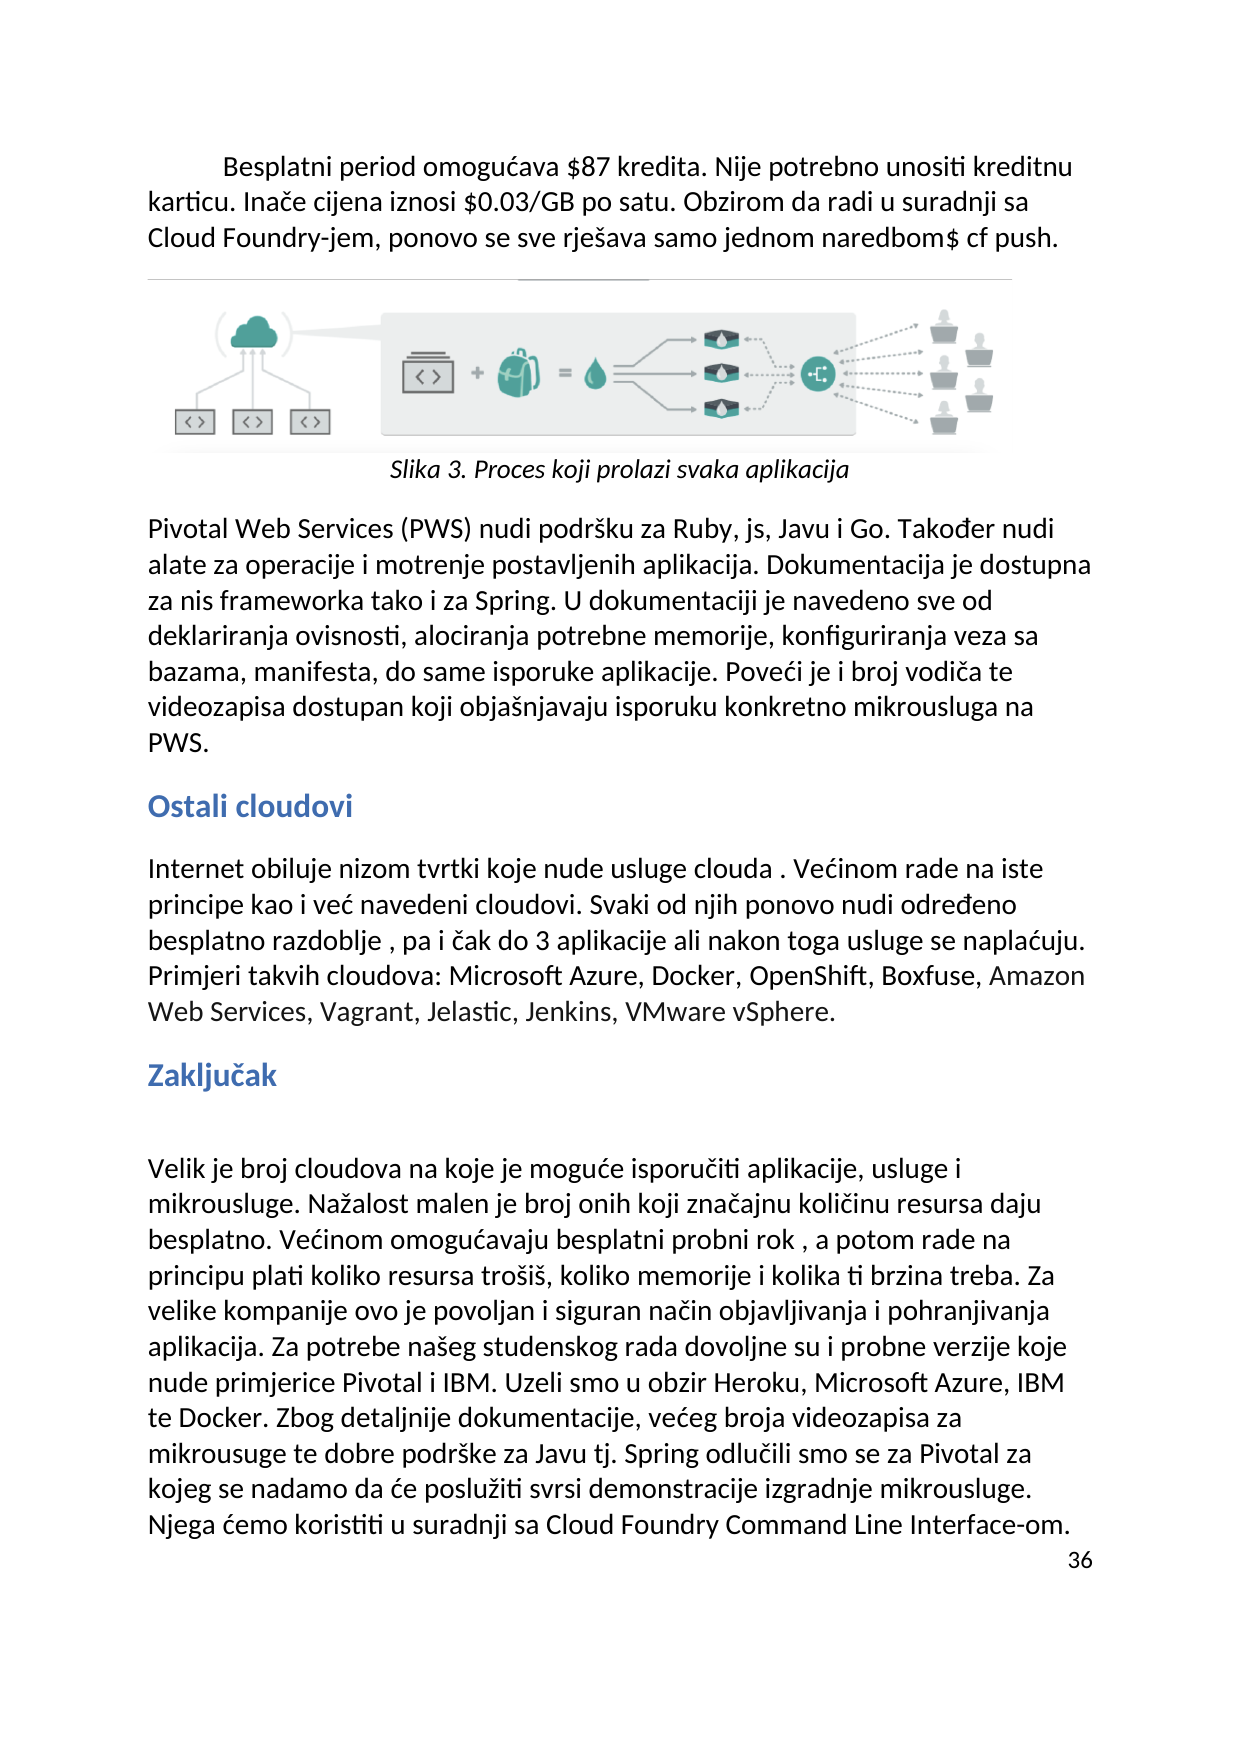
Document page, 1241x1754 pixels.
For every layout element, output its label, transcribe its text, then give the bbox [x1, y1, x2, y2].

text Ostali cloudovi [148, 785, 1093, 826]
text Pivotal Web Services (PWS) nudi podršku za Ruby, js, Javu i Go. Također nudi alate za operacije i motrenje postavljenih aplikacija. Dokumentacija je dostupna za nis frameworka tako i za Spring. U dokumentaciji je navedeno sve od deklariranja ovisnosti, alociranja potrebne memorije, konfiguriranja veza sa bazama, manifesta, do same isporuke aplikacije. Poveći je i broj vodiča te videozapisa dostupan koji objašnjavaju isporuku konkretno mikrousluga na PWS. [148, 510, 1093, 760]
text Slika 3. Proces koji prolazi svaka aplikacija [148, 452, 1093, 485]
text Velik je broj cloudova na koje je moguće isporučiti aplikacije, usluge i mikrousluge. Nažalost malen je broj onih koji značajnu količinu resursa daju besplatno. Većinom omogućavaju besplatni probni rok , a potom rade na principu plati koliko resursa trošiš, koliko memorije i kolika ti brzina treba. Za velike kompanije ovo je povoljan i siguran način objavljivanja i pohranjivanja aplikacija. Za potrebe našeg studenskog rada dovoljne su i probne verzije koje nude primjerice Pivotal i IBM. Uzeli smo u obzir Heroku, Microsoft Azure, IBM te Docker. Zbog detaljnije dokumentacije, većeg broja videozapisa za mikrousuge te dobre podrške za Javu tj. Spring odlučili smo se za Pivotal za kojeg se nadamo da će poslužiti svrsi demonstracije izgradnje mikrousluge. Njega ćemo koristiti u suradnji sa Cloud Foundry Command Line Interface-om. [148, 1150, 1093, 1542]
text Internet obiluje nizom tvrtki koje nude usluge clouda . Većinom rade na iste principe kao i već navedeni cloudovi. Svaki od njih ponovo nudi određeno besplatno razdoblje , pa i čak do 3 aplikacije ali nakon toga usluge se naplaćuju. Primjeri takvih cloudova: Microsoft Azure, Docker, OpenShift, Boxfuse, Amazon Web Services, Vagrant, Jelastic, Jenkins, VMware vSphere. [148, 851, 1093, 1029]
text Besplatni period omogućava $87 kredita. Nije potrebno unositi kreditnu karticu. Inače cijena iznosi $0.03/GB po satu. Obzirom da radi u suradnji sa Cloud Foundry-jem, ponovo se sve rješava samo jednom naredbom $ cf push. [148, 148, 1093, 254]
text Zaključak [148, 1054, 1093, 1094]
picture [147, 279, 1013, 453]
